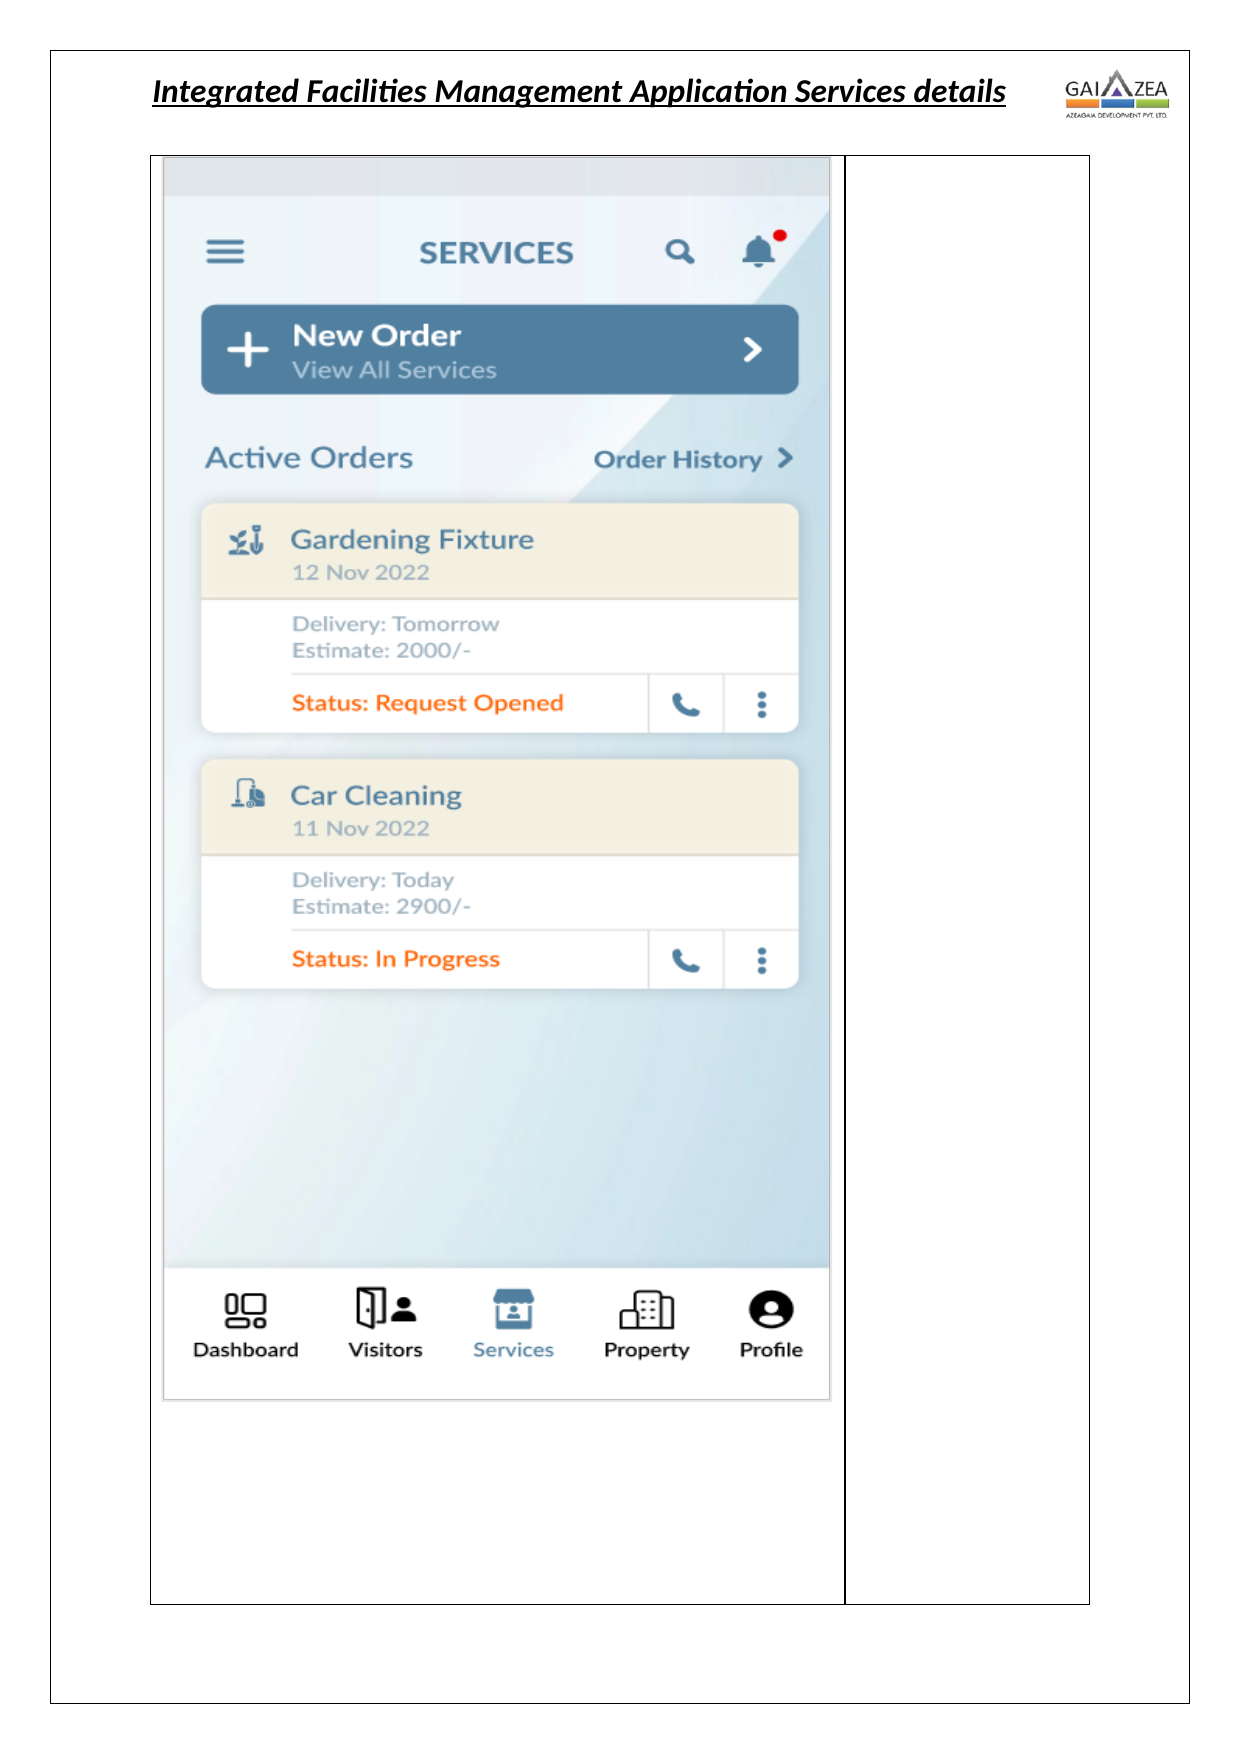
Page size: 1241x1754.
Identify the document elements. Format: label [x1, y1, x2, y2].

picture [1065, 68, 1170, 118]
picture [161, 155, 833, 1402]
table_cell [846, 156, 1089, 1604]
table_cell [151, 156, 844, 1604]
